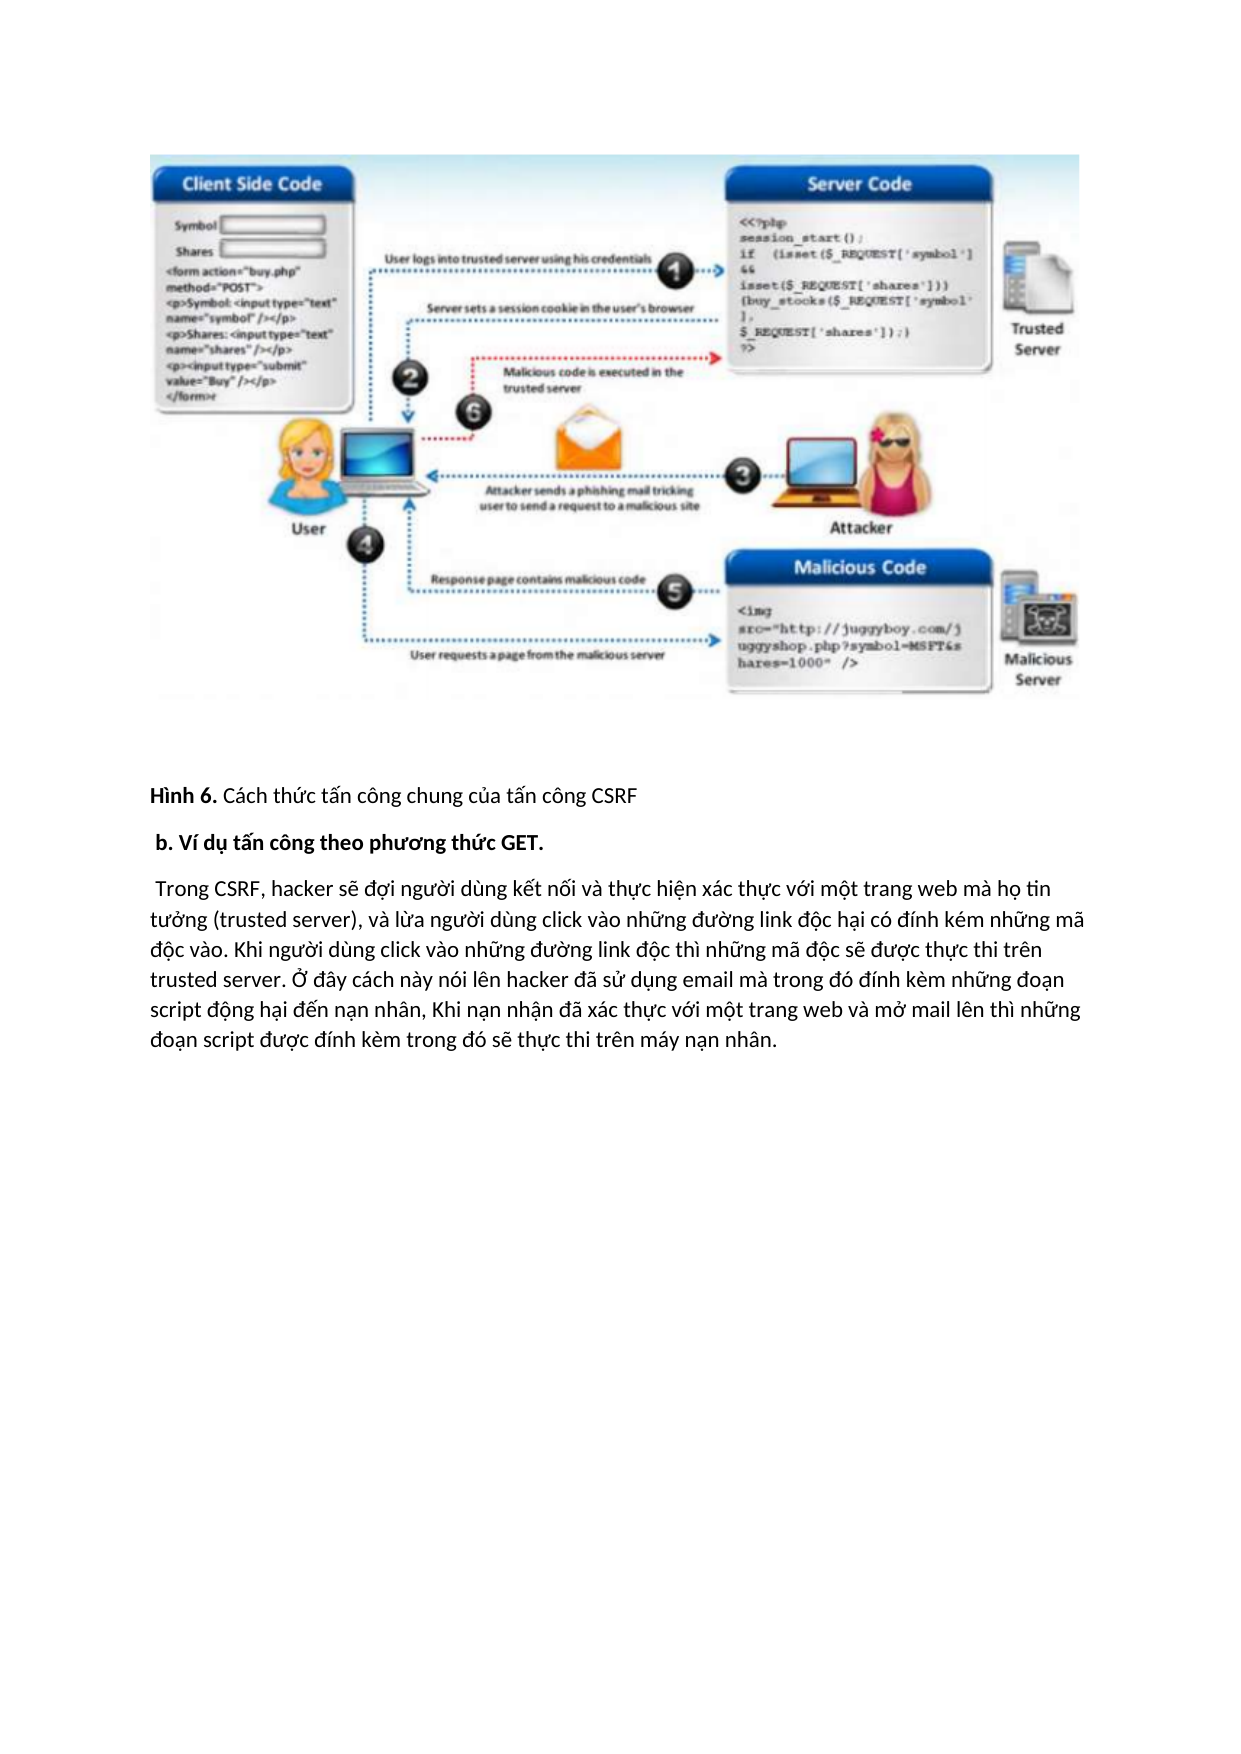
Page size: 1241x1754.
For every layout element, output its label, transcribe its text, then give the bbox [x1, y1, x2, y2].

picture [150, 150, 1091, 715]
text Trong CSRF, hacker sẽ đợi người dùng kết nối và thực hiện xác thực với một trang web mà họ tin tưởng (trusted server), và lừa người dùng click vào những đường link độc hại có đính kém những mã độc vào. Khi người dùng click vào những đường link độc thì những mã độc sẽ được thực thi trên trusted server. Ở đây cách này nói lên hacker đã sử dụng email mà trong đó đính kèm những đoạn script động hại đến nạn nhân, Khi nạn nhận đã xác thực với một trang web và mở mail lên thì những đoạn script được đính kèm trong đó sẽ thực thi trên máy nạn nhân. [150, 874, 1090, 1053]
text b. Ví dụ tấn công theo phương thức GET. [150, 828, 1090, 856]
text Hình 6. Cách thức tấn công chung của tấn công CSRF [150, 781, 1090, 809]
